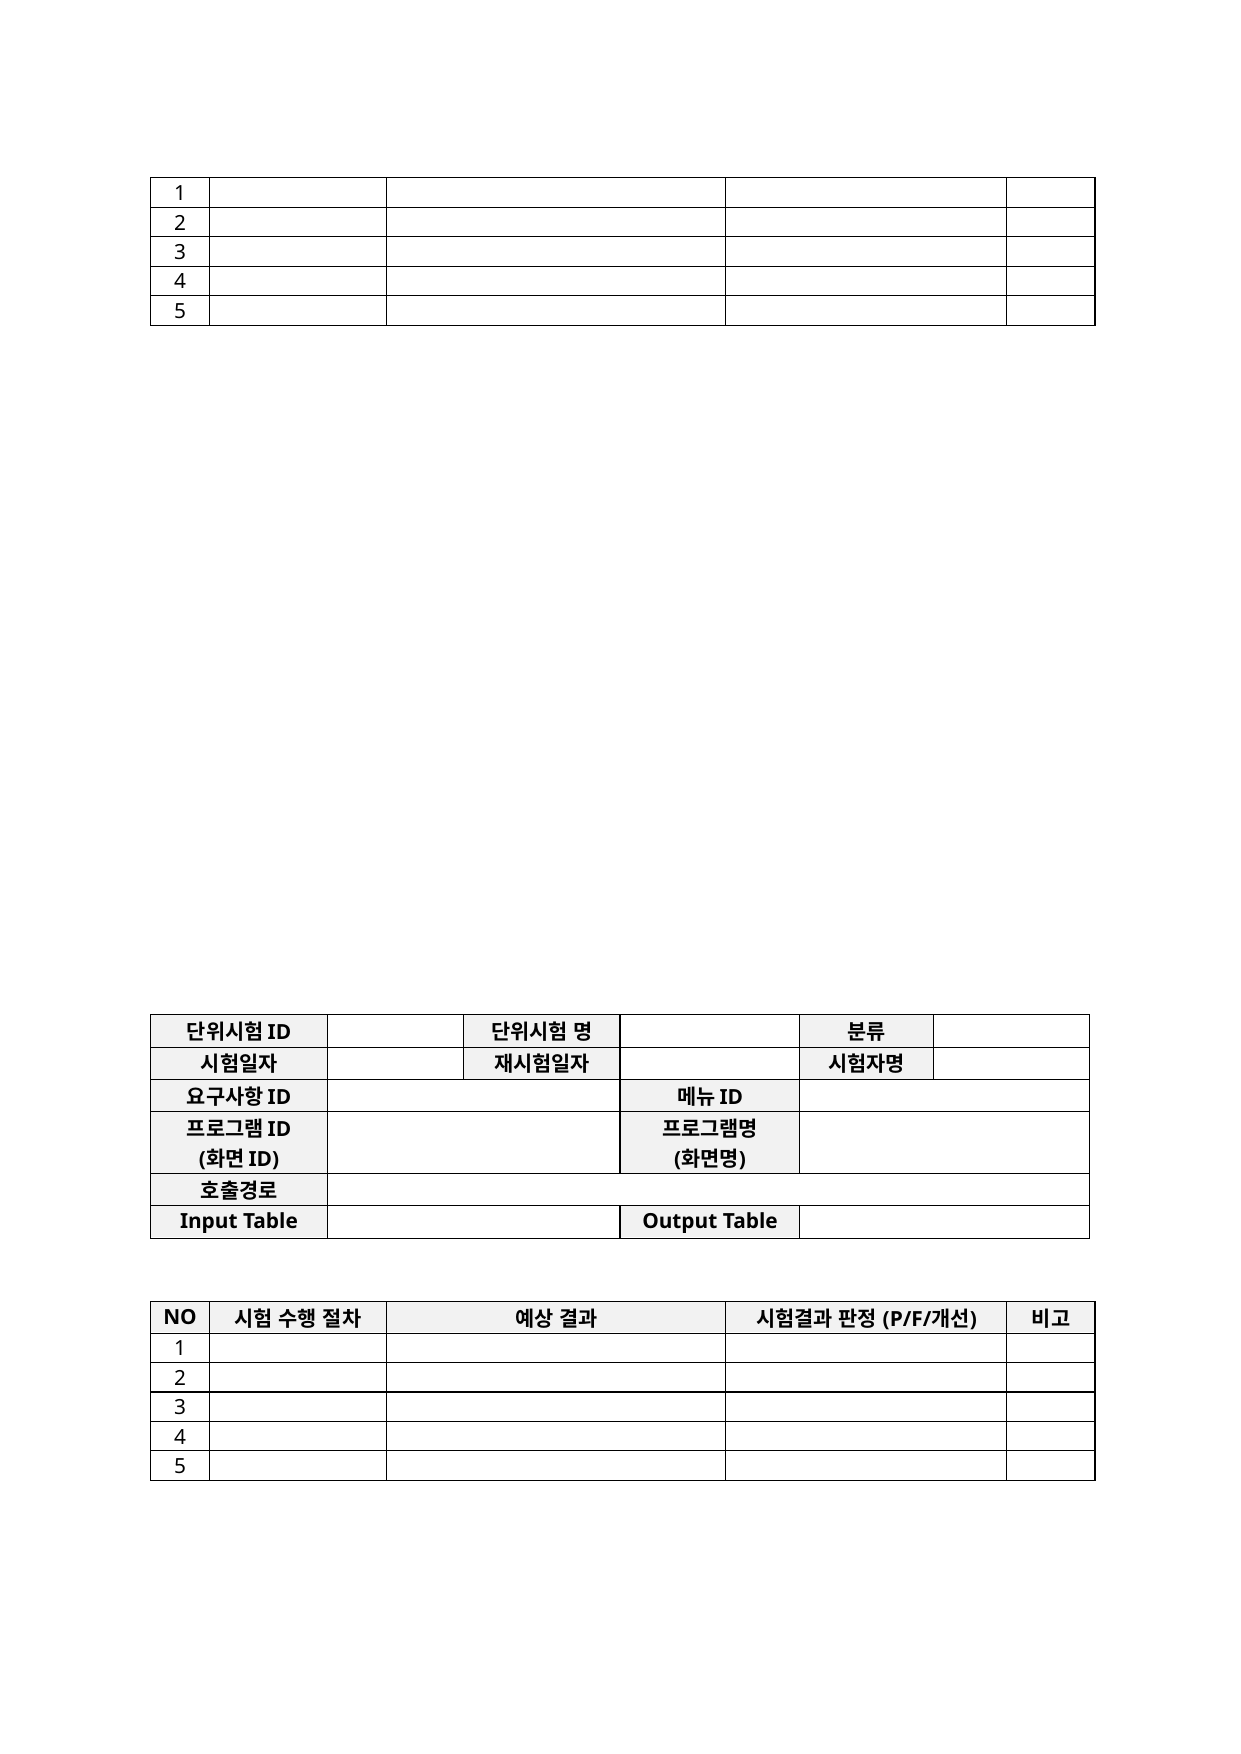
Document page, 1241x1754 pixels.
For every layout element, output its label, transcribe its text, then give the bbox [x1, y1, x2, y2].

table_cell 메뉴ID [621, 1080, 799, 1111]
table_cell 시험일자 [151, 1048, 327, 1079]
table_cell [328, 1174, 1089, 1205]
table_cell [1007, 1451, 1094, 1480]
table_cell [1007, 1393, 1094, 1421]
table_cell [726, 1451, 1006, 1480]
table_cell 프로그램명 (화면명) [621, 1112, 799, 1173]
table_cell [210, 296, 386, 324]
table_cell 3 [151, 237, 209, 266]
table_header [934, 1015, 1089, 1047]
table_cell [387, 1422, 725, 1450]
table_cell 1 [151, 1334, 209, 1362]
table_cell 5 [151, 1451, 209, 1480]
table_cell [1007, 267, 1094, 295]
table_cell [726, 237, 1006, 266]
table_cell [800, 1112, 1089, 1173]
table_cell [726, 1363, 1006, 1391]
table_cell 5 [151, 296, 209, 324]
table_cell [210, 1363, 386, 1391]
table_header 단위시험ID [151, 1015, 327, 1047]
table_header [328, 1015, 463, 1047]
table_cell 요구사항ID [151, 1080, 327, 1111]
table_cell 1 [151, 178, 209, 207]
table_cell [1007, 1334, 1094, 1362]
table_cell [328, 1112, 619, 1173]
table_cell [387, 1451, 725, 1480]
table_cell [210, 1334, 386, 1362]
table_cell Output Table [621, 1206, 799, 1237]
table_cell [210, 1451, 386, 1480]
table_cell [210, 208, 386, 236]
table_cell [934, 1048, 1089, 1079]
table_cell [726, 1393, 1006, 1421]
table_cell [1007, 208, 1094, 236]
table_cell [328, 1048, 463, 1079]
table_header [621, 1015, 799, 1047]
table_cell 호출경로 [151, 1174, 327, 1205]
table_cell [800, 1080, 1089, 1111]
table_cell [726, 1422, 1006, 1450]
table_header 단위시험 명 [464, 1015, 619, 1047]
table_cell [387, 1393, 725, 1421]
table_cell [800, 1206, 1089, 1237]
table_cell [387, 208, 725, 236]
table_header 시험결과 판정 (P/F/개선) [726, 1302, 1006, 1332]
table_cell 4 [151, 267, 209, 295]
table_cell 4 [151, 1422, 209, 1450]
table_header NO [151, 1302, 209, 1332]
table_header 비고 [1007, 1302, 1094, 1332]
table_cell Input Table [151, 1206, 327, 1237]
table_cell [1007, 178, 1094, 207]
table_cell [726, 208, 1006, 236]
table_cell [387, 296, 725, 324]
table_cell 프로그램ID (화면ID) [151, 1112, 327, 1173]
table_cell [328, 1080, 619, 1111]
table_cell 2 [151, 208, 209, 236]
table_cell [726, 1334, 1006, 1362]
table_cell [387, 1334, 725, 1362]
table_cell 2 [151, 1363, 209, 1391]
table_cell [621, 1048, 799, 1079]
table_cell [210, 178, 386, 207]
table_cell [387, 267, 725, 295]
table_cell [328, 1206, 619, 1237]
table_cell [387, 178, 725, 207]
table_cell [210, 1422, 386, 1450]
table_header 예상 결과 [387, 1302, 725, 1332]
table_cell 3 [151, 1393, 209, 1421]
table_header 시험 수행 절차 [210, 1302, 386, 1332]
table_cell [1007, 1422, 1094, 1450]
table_cell 시험자명 [800, 1048, 933, 1079]
table_cell [726, 296, 1006, 324]
table_cell 재시험일자 [464, 1048, 619, 1079]
table_cell [387, 1363, 725, 1391]
table_cell [726, 267, 1006, 295]
table_cell [387, 237, 725, 266]
table_cell [210, 267, 386, 295]
table_header 분류 [800, 1015, 933, 1047]
table_cell [210, 237, 386, 266]
table_cell [1007, 296, 1094, 324]
table_cell [1007, 1363, 1094, 1391]
table_cell [726, 178, 1006, 207]
table_cell [210, 1393, 386, 1421]
table_cell [1007, 237, 1094, 266]
